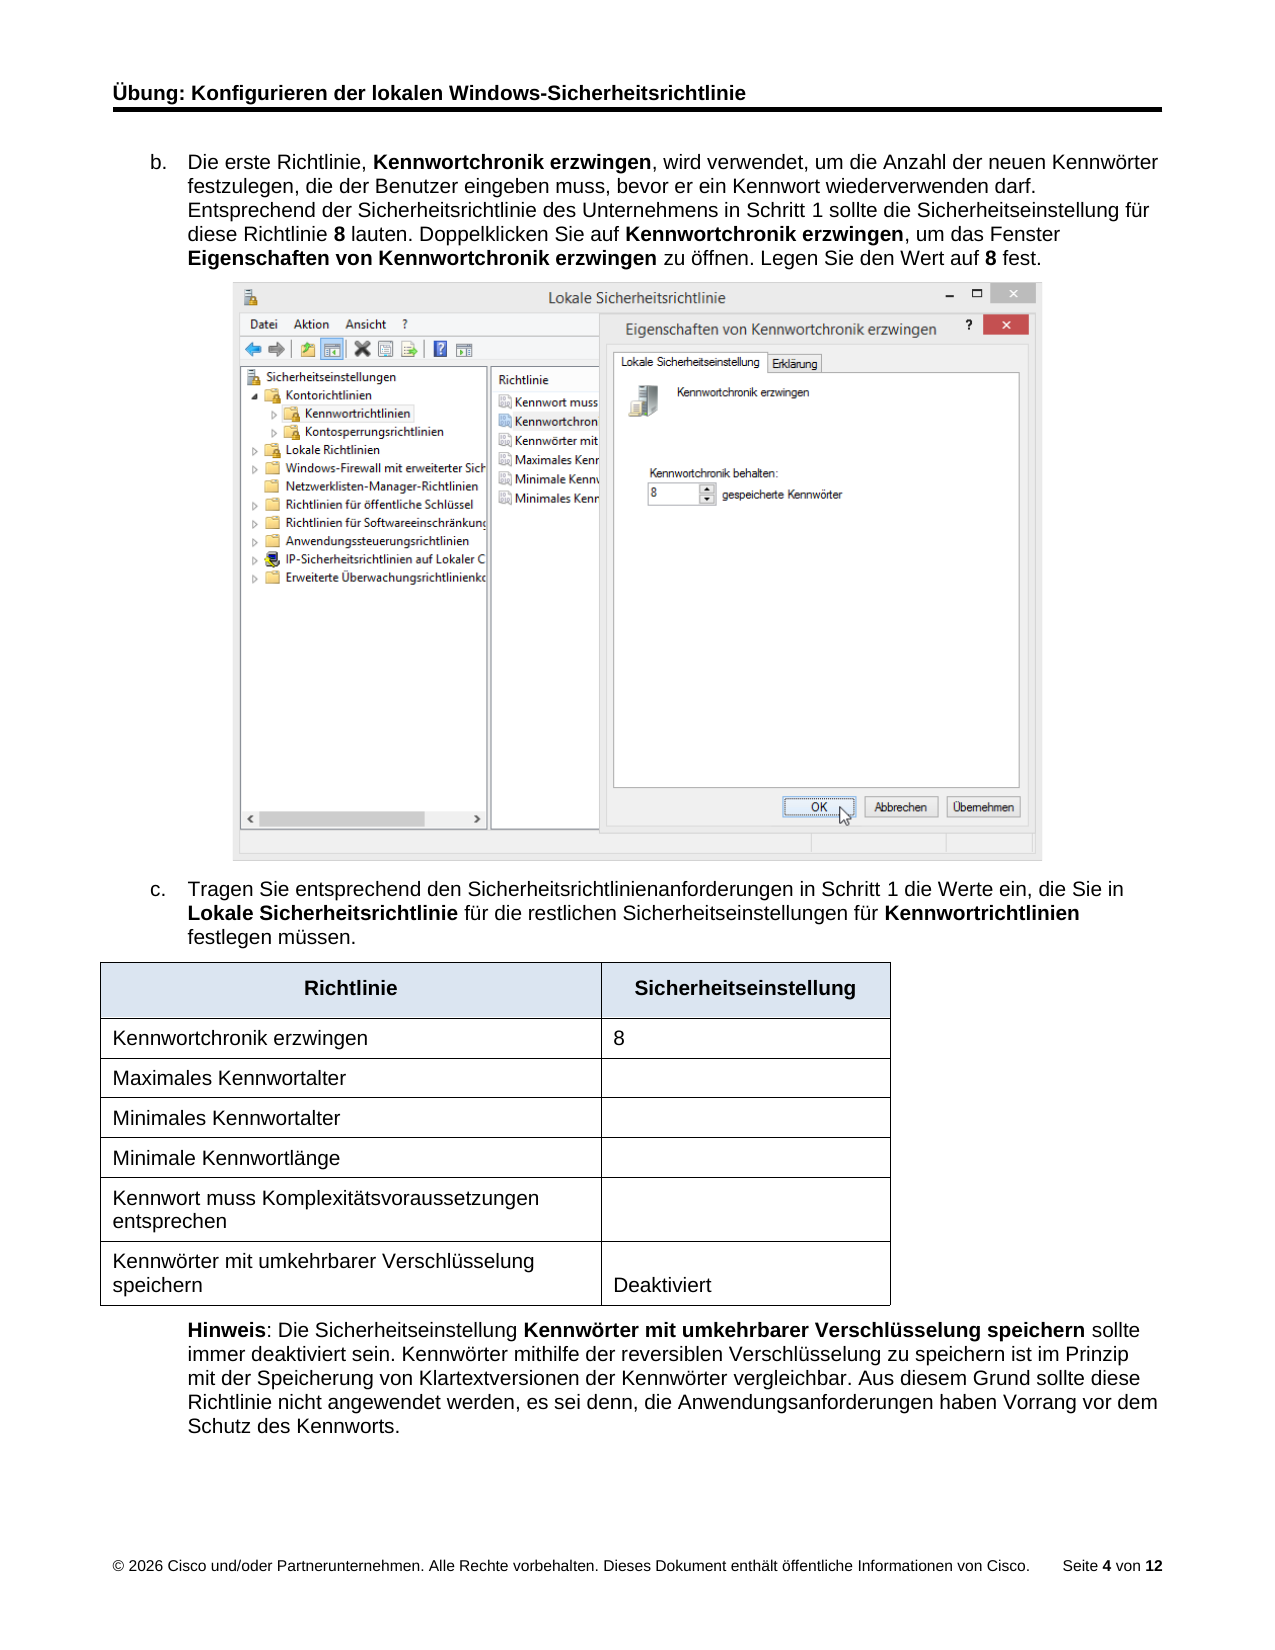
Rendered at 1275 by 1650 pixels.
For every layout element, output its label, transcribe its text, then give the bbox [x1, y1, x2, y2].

table_cell Kennwortchronik erzwingen [101, 1019, 601, 1057]
table_header Sicherheitseinstellung [602, 963, 890, 1017]
table_cell 8 [602, 1019, 890, 1057]
text Hinweis: Die Sicherheitseinstellung Kennwörter mit umkehrbarer Verschlüsselung speichern sollte immer deaktiviert sein. Kennwörter mithilfe der reversiblen Verschlüsselung zu speichern ist im Prinzip mit der Speicherung von Klartextversionen der Kennwörter vergleichbar. Aus diesem Grund sollte diese Richtlinie nicht angewendet werden, es sei denn, die Anwendungsanforderungen haben Vorrang vor dem Schutz des Kennworts. [187, 1318, 1162, 1438]
table_cell Minimale Kennwortlänge [101, 1138, 601, 1177]
table_cell [602, 1059, 890, 1097]
table_cell Kennwörter mit umkehrbarer Verschlüsselung speichern [101, 1242, 601, 1305]
table_cell Maximales Kennwortalter [101, 1059, 601, 1097]
table_header Richtlinie [101, 963, 601, 1017]
table_cell [602, 1098, 890, 1137]
text Die erste Richtlinie, Kennwortchronik erzwingen, wird verwendet, um die Anzahl der neuen Kennwörter festzulegen, die der Benutzer eingeben muss, bevor er ein Kennwort wiederverwenden darf. Entsprechend der Sicherheitsrichtlinie des Unternehmens in Schritt 1 sollte die Sicherheitseinstellung für diese Richtlinie 8 lauten. Doppelklicken Sie auf Kennwortchronik erzwingen, um das Fenster Eigenschaften von Kennwortchronik erzwingen zu öffnen. Legen Sie den Wert auf 8 fest. [150, 150, 1162, 270]
text Tragen Sie entsprechend den Sicherheitsrichtlinienanforderungen in Schritt 1 die Werte ein, die Sie in Lokale Sicherheitsrichtlinie für die restlichen Sicherheitseinstellungen für Kennwortrichtlinien festlegen müssen. [150, 877, 1162, 949]
table_cell [602, 1178, 890, 1241]
picture [232, 282, 1043, 861]
table_cell Kennwort muss Komplexitätsvoraussetzungen entsprechen [101, 1178, 601, 1241]
table_cell [602, 1138, 890, 1177]
table_cell Deaktiviert [602, 1242, 890, 1305]
table_cell Minimales Kennwortalter [101, 1098, 601, 1137]
